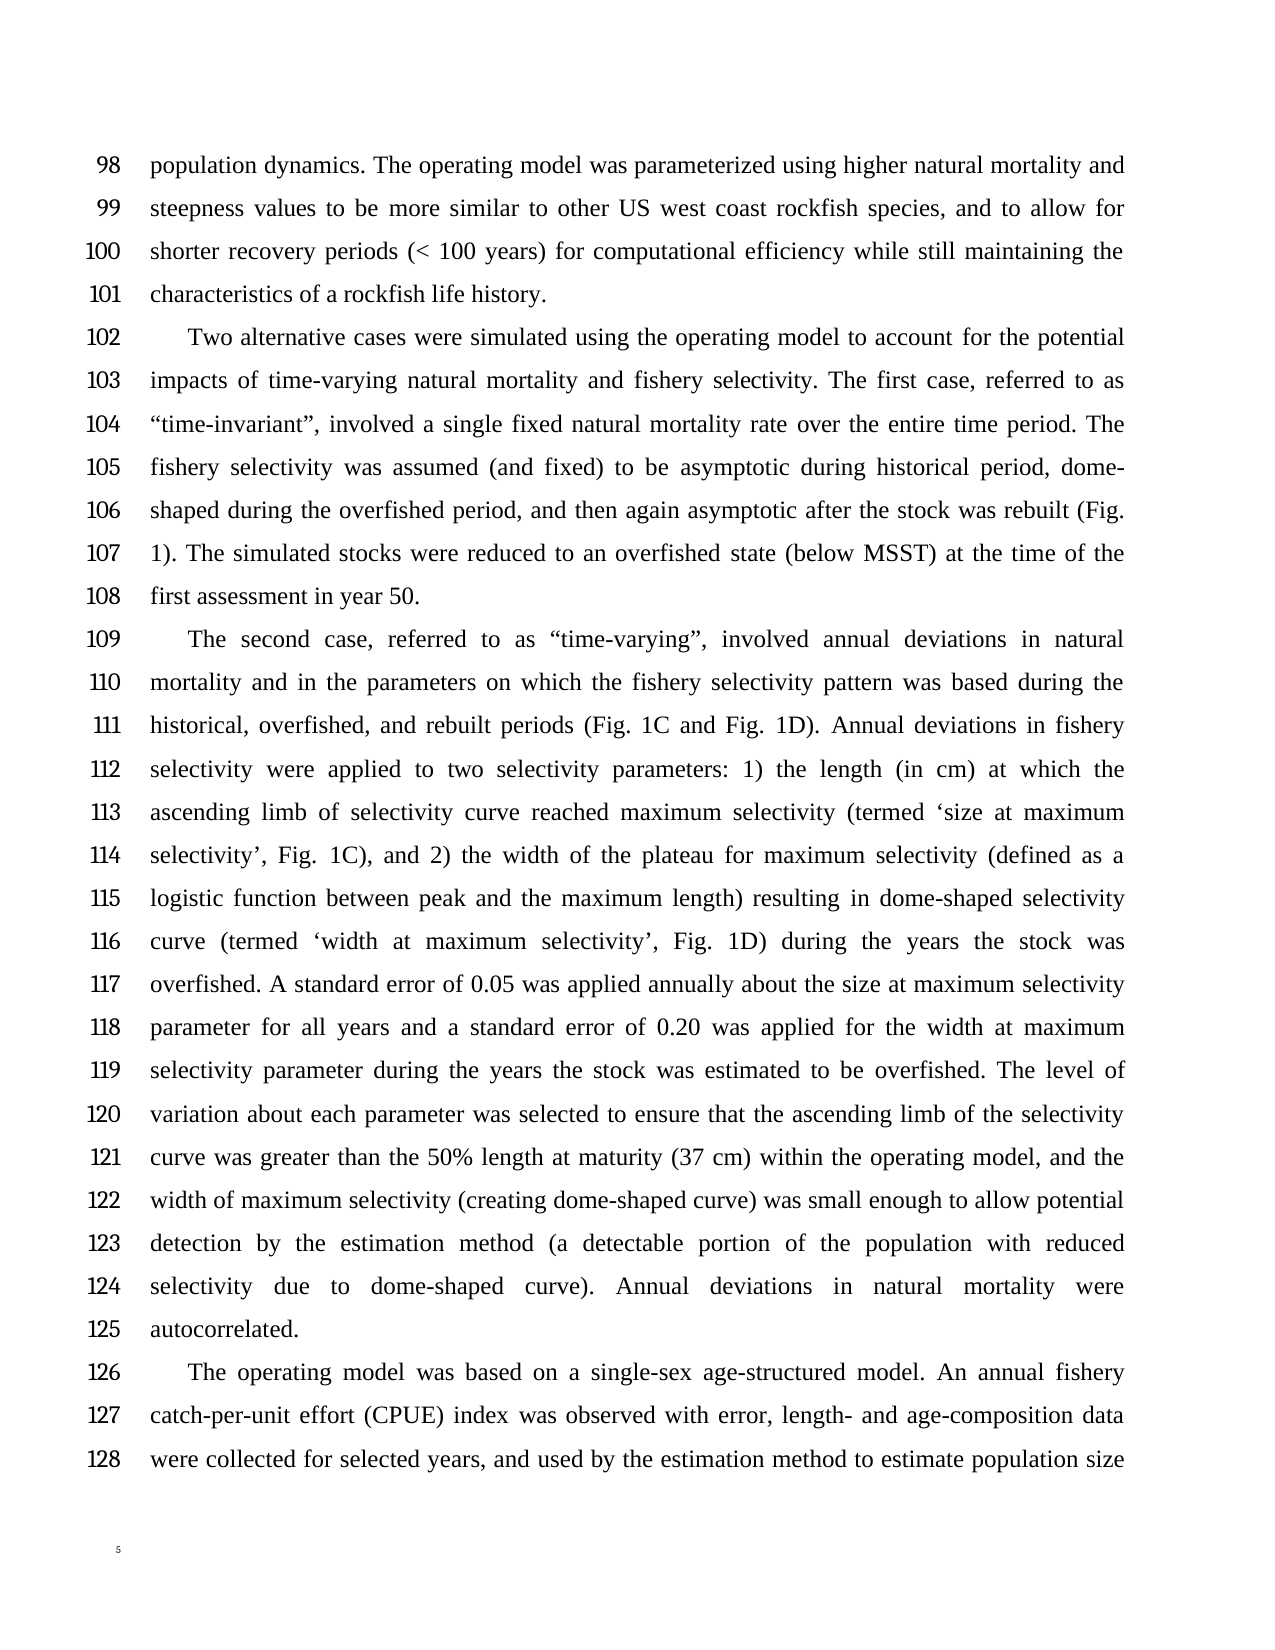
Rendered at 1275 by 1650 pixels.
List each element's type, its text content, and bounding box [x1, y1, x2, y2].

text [150, 1357, 1125, 1472]
text Two alternative cases were simulated using the operating model to account for the potential impacts of time-varying natural mortality and fishery selectivity. The first case, referred to as “time-invariant”, involved a single fixed natural mortality rate over the entire time period. The fishery selectivity was assumed (and fixed) to be asymptotic during historical period, dome-shaped during the overfished period, and then again asymptotic after the stock was rebuilt (Fig. 1). The simulated stocks were reduced to an overfished state (below MSST) at the time of the first assessment in year 50. [150, 322, 1125, 610]
text The second case, referred to as “time-varying”, involved annual deviations in natural mortality and in the parameters on which the fishery selectivity pattern was based during the historical, overfished, and rebuilt periods (Fig. 1C and Fig. 1D). Annual deviations in fishery selectivity were applied to two selectivity parameters: 1) the length (in cm) at which the ascending limb of selectivity curve reached maximum selectivity (termed ‘size at maximum selectivity’, Fig. 1C), and 2) the width of the plateau for maximum selectivity (defined as a logistic function between peak and the maximum length) resulting in dome-shaped selectivity curve (termed ‘width at maximum selectivity’, Fig. 1D) during the years the stock was overfished. A standard error of 0.05 was applied annually about the size at maximum selectivity parameter for all years and a standard error of 0.20 was applied for the width at maximum selectivity parameter during the years the stock was estimated to be overfished. The level of variation about each parameter was selected to ensure that the ascending limb of the selectivity curve was greater than the 50% length at maturity (37 cm) within the operating model, and the width of maximum selectivity (creating dome-shaped curve) was small enough to allow potential detection by the estimation method (a detectable portion of the population with reduced selectivity due to dome-shaped curve). Annual deviations in natural mortality were autocorrelated. [150, 624, 1125, 1343]
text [150, 150, 1125, 308]
